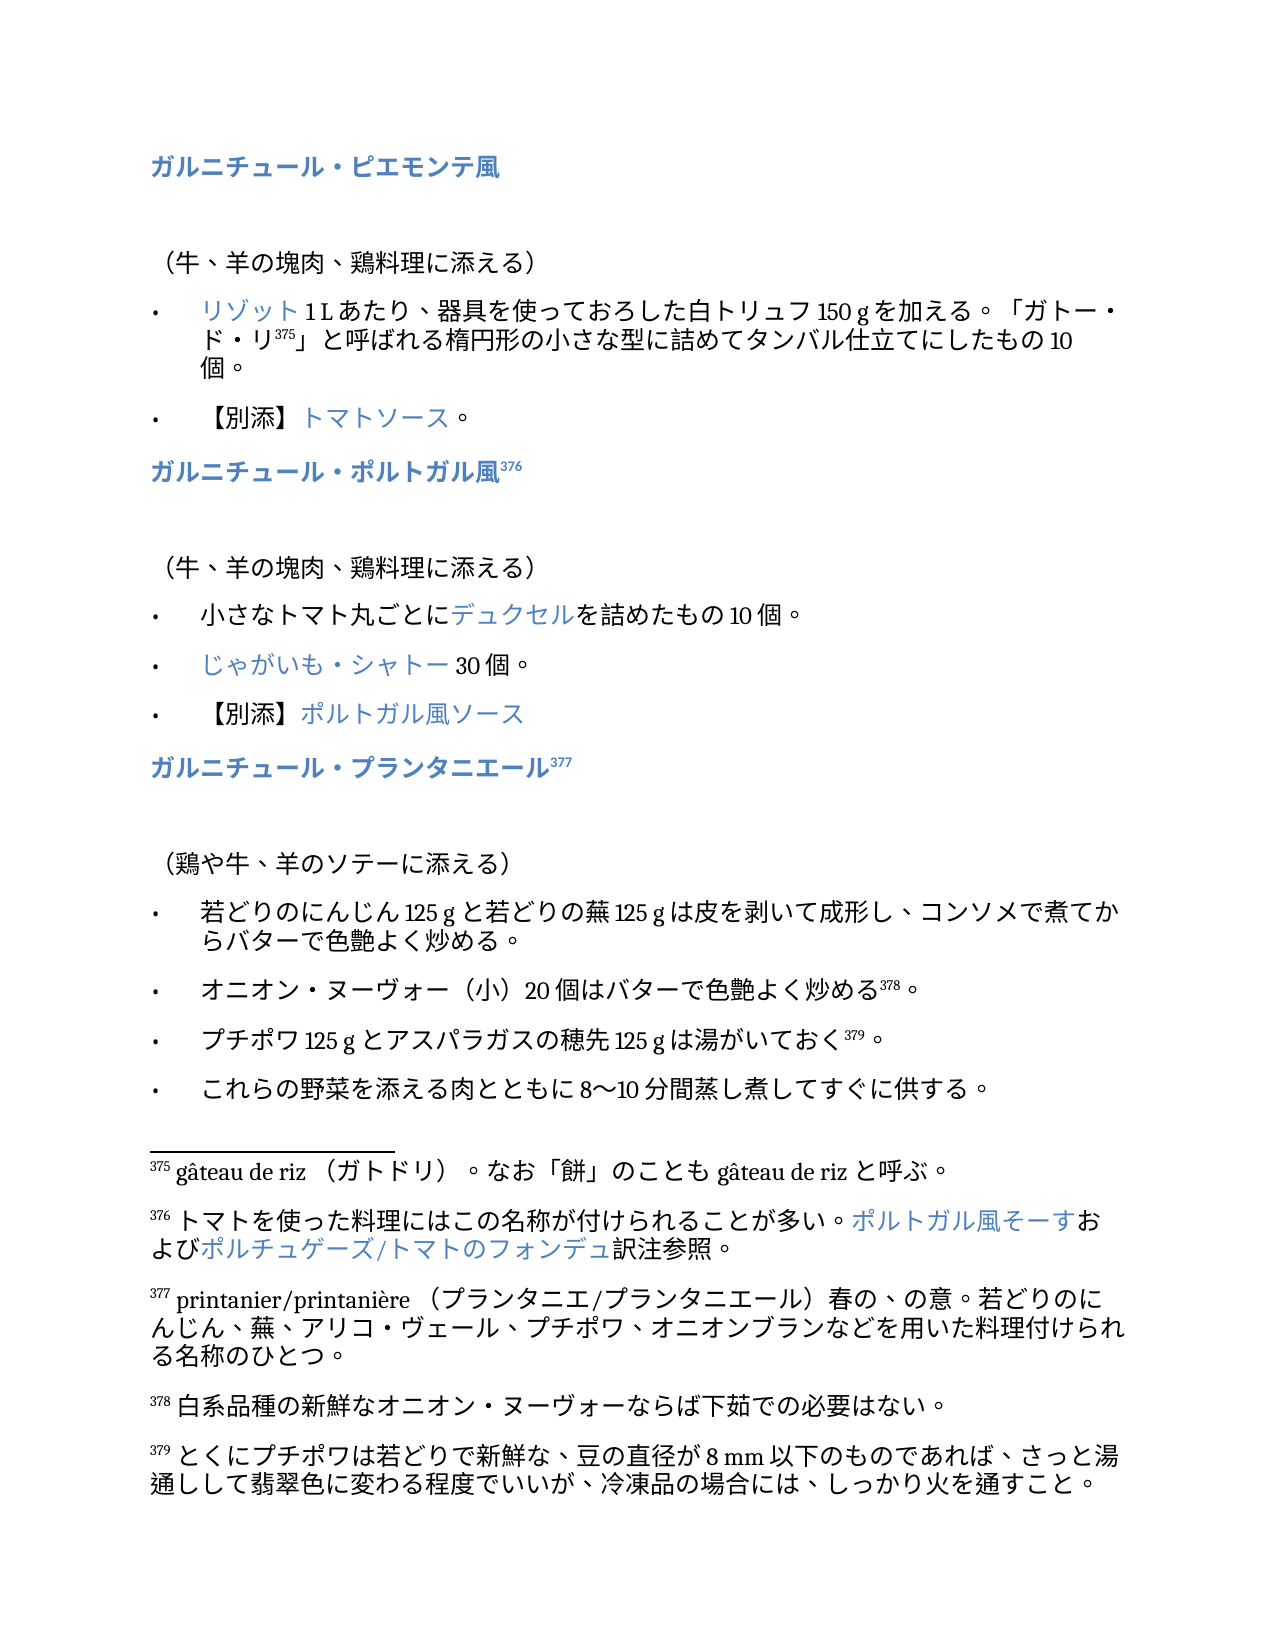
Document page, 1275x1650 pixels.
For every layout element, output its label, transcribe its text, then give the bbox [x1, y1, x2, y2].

text （鶏や牛、羊のソテーに添える） [150, 851, 1125, 880]
list これらの野菜を添える肉とともに8〜10分間蒸し煮してすぐに供する。 [150, 1076, 1125, 1105]
list プチポワ125 gとアスパラガスの穂先125 gは湯がいておく。 [150, 1027, 1125, 1056]
list 若どりのにんじん125 gと若どりの蕪125 gは皮を剥いて成形し、コンソメで煮てからバターで色艶よく炒める。 [150, 899, 1125, 956]
list 【別添】ポルトガル風ソース [150, 701, 1125, 730]
list 【別添】トマトソース。 [150, 405, 1125, 434]
text （牛、羊の塊肉、鶏料理に添える） [150, 250, 1125, 279]
text （牛、羊の塊肉、鶏料理に添える） [150, 555, 1125, 583]
list リゾット 1 Lあたり、器具を使っておろした白トリュフ150 gを加える。「ガトー・ド・リ」と呼ばれる楕円形の小さな型に詰めてタンバル仕立てにしたもの10個。 [150, 298, 1125, 384]
subtitle ガルニチュール・ピエモンテ風 [150, 150, 1125, 184]
list オニオン・ヌーヴォー（小）20個はバターで色艶よく炒める。 [150, 977, 1125, 1006]
subtitle ガルニチュール・ポルトガル風 [150, 454, 1125, 488]
list じゃがいも・シャトー 30個。 [150, 652, 1125, 681]
list 小さなトマト丸ごとにデュクセルを詰めたもの10個。 [150, 602, 1125, 631]
subtitle ガルニチュール・プランタニエール [150, 751, 1125, 785]
